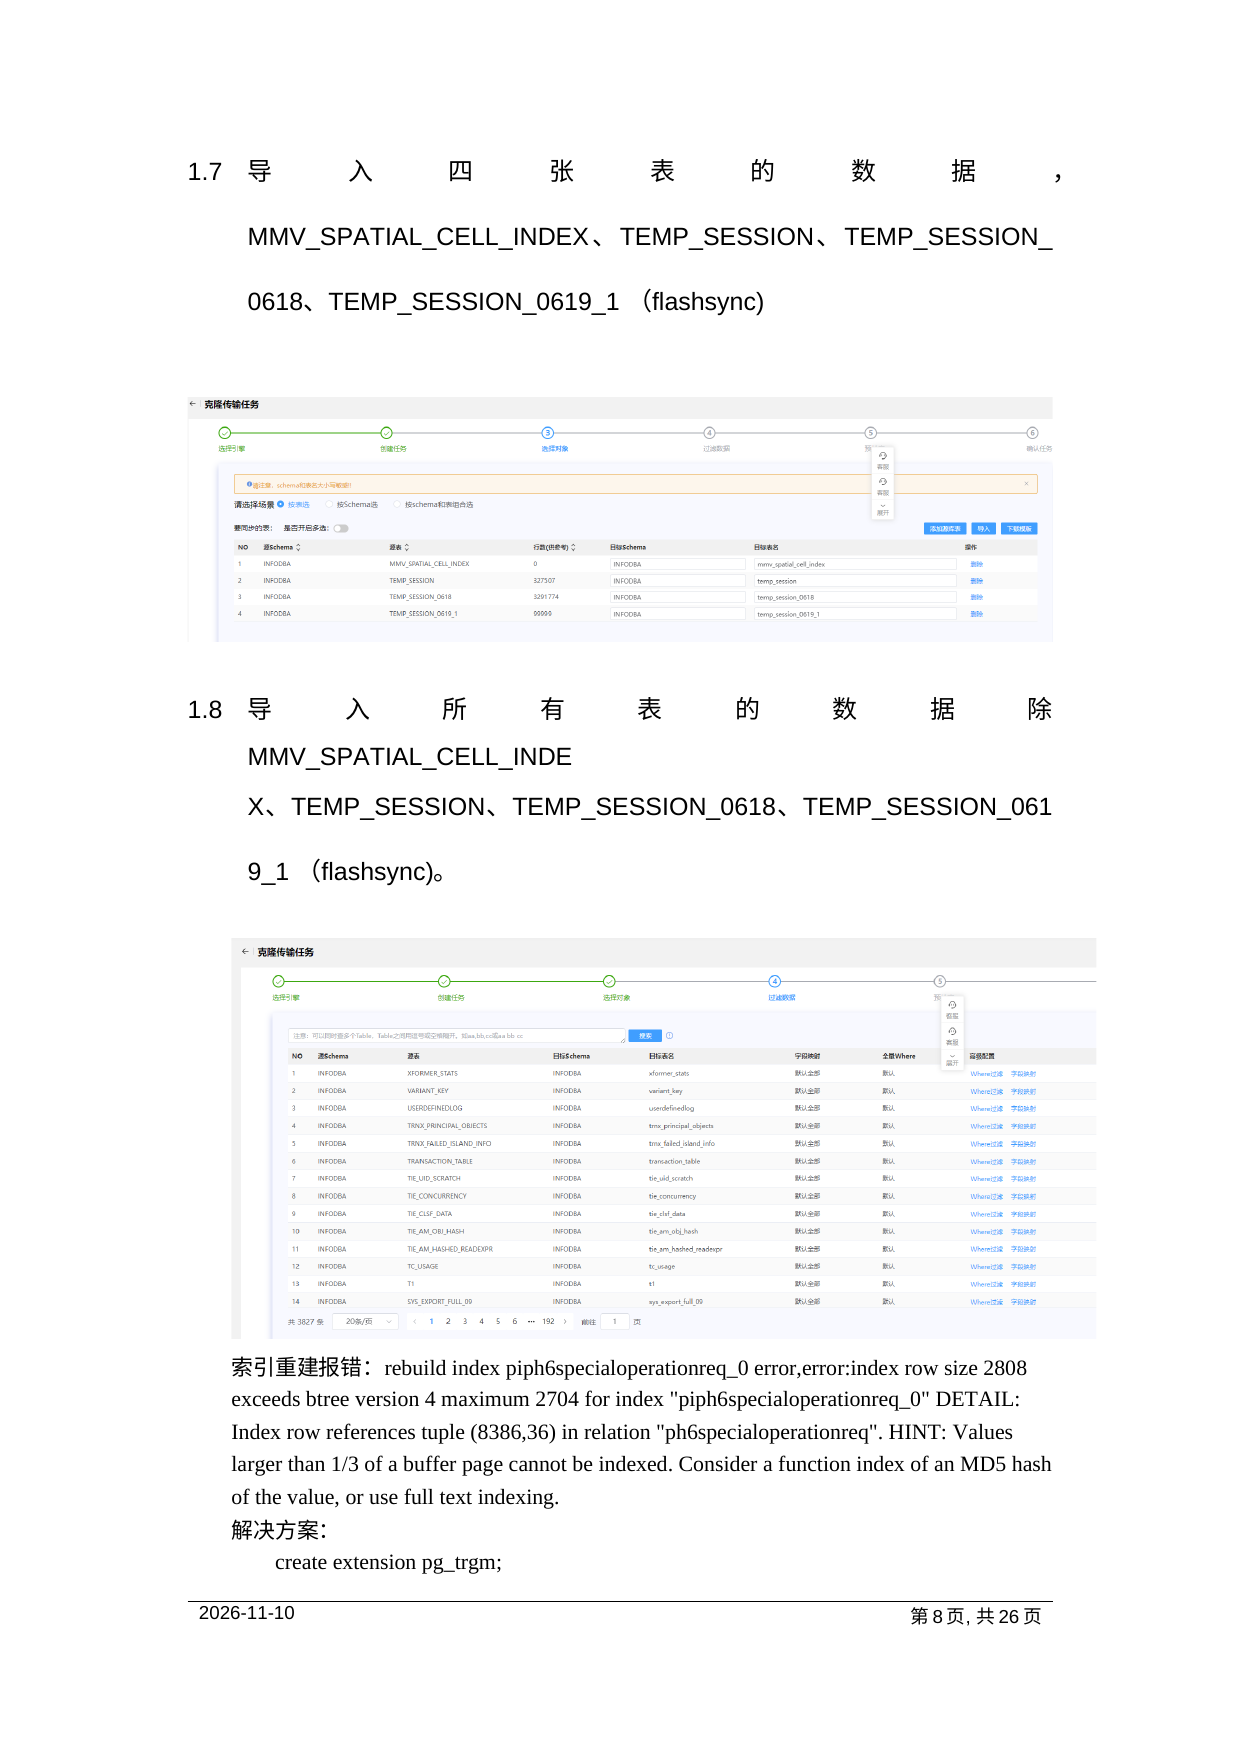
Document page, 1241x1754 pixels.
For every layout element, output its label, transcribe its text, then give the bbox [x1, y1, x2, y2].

subtitle 导入四张表的数据，MMV_SPATIAL_CELL_INDEX、TEMP_SESSION、TEMP_SESSION_0618、TEMP_SESSION_0619_1 （flashsync) [187, 137, 1053, 332]
list 索引重建报错：rebuild index piph6specialoperationreq_0 error,error:index row size 2808 exceeds btree version 4 maximum 2704 for index "piph6specialoperationreq_0" DETAIL: Index row references tuple (8386,36) in relation "ph6specialoperationreq". HINT: Values larger than 1/3 of a buffer page cannot be indexed. Consider a function index of an MD5 hash of the value, or use full text indexing. [231, 1350, 1053, 1512]
subtitle 导入所有表的数据除MMV_SPATIAL_CELL_INDEX、TEMP_SESSION、TEMP_SESSION_0618、TEMP_SESSION_0619_1 （flashsync)。 [187, 675, 1053, 902]
list 解决方案： [231, 1512, 1053, 1545]
picture [187, 397, 1053, 642]
list create extension pg_trgm; [231, 1545, 1053, 1577]
picture [231, 938, 1097, 1339]
